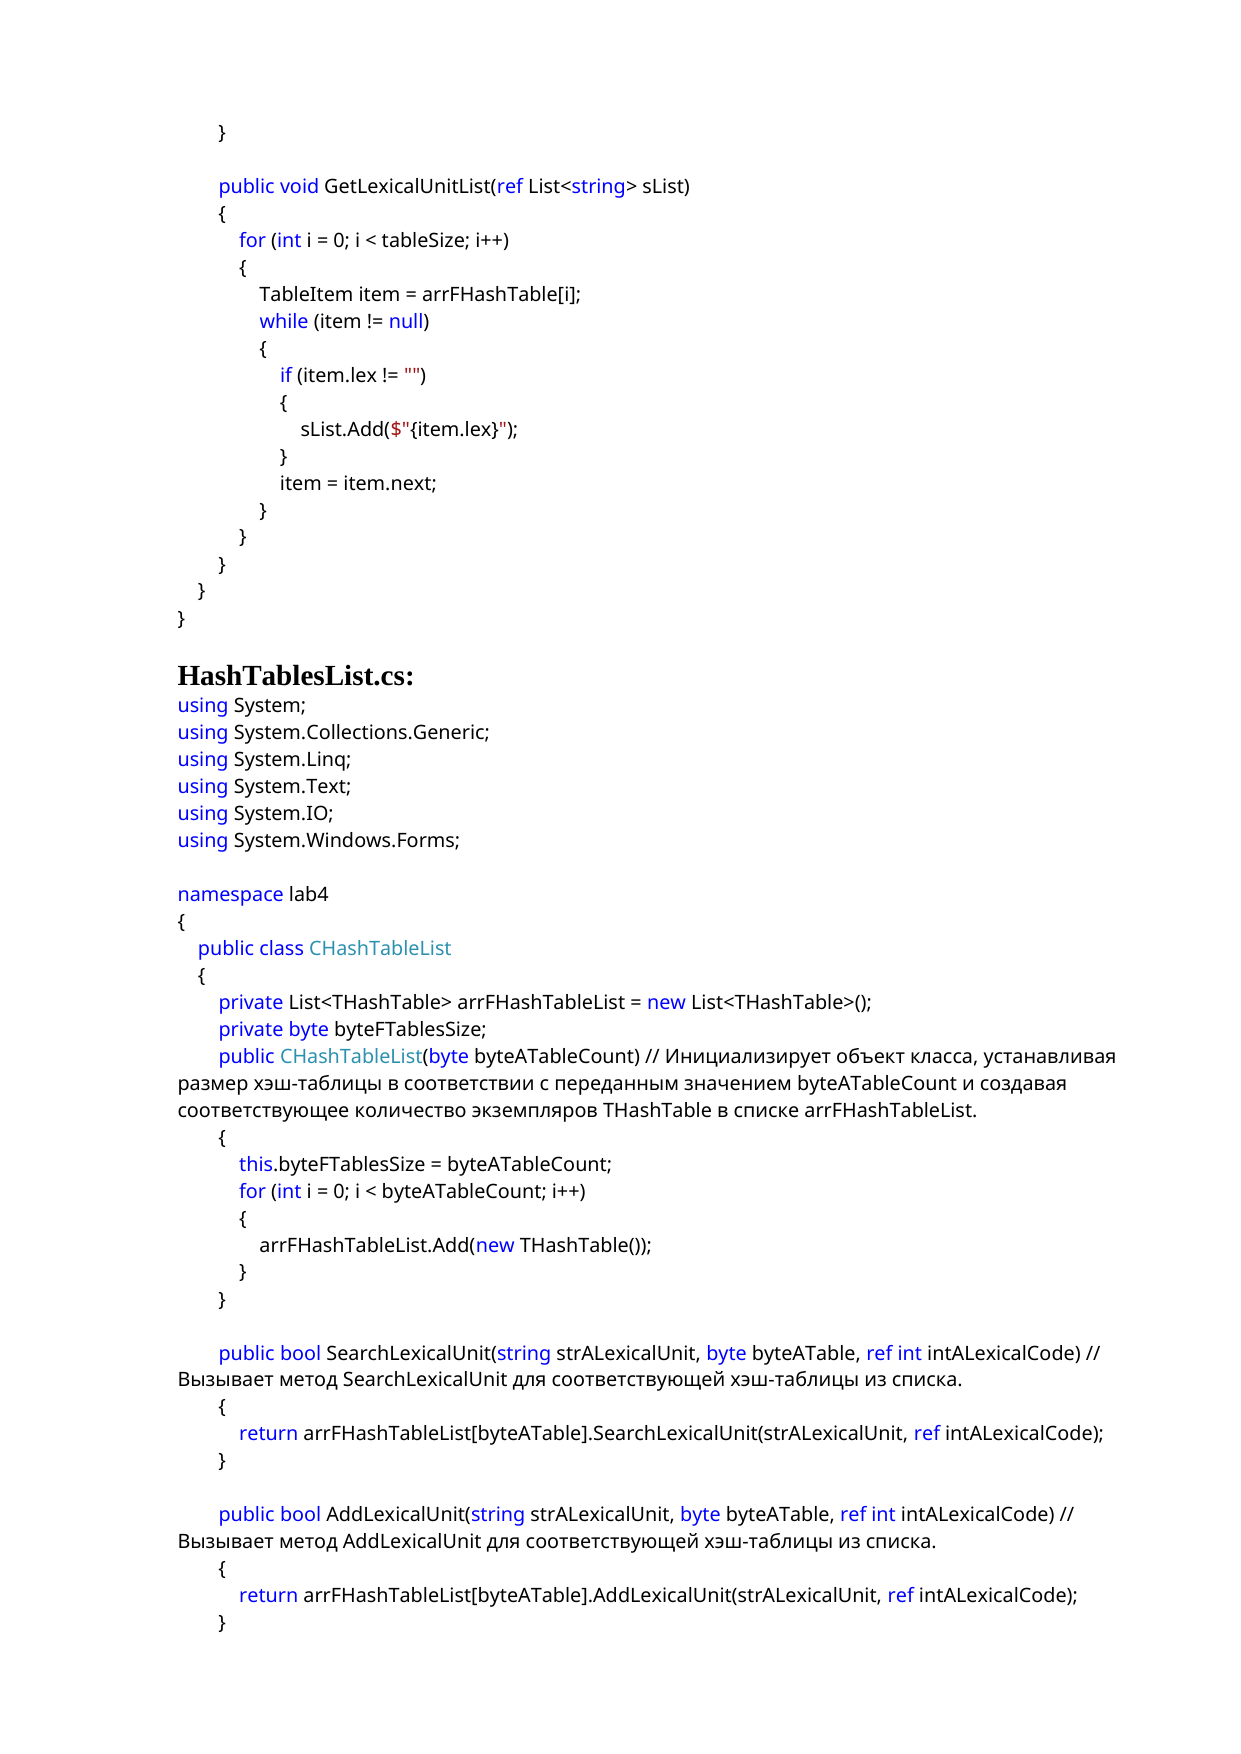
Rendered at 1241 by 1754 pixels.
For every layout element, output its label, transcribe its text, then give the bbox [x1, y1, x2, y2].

text while (item != null) [177, 307, 1152, 334]
text { [177, 253, 1152, 280]
text } [177, 1285, 1152, 1312]
text public bool SearchLexicalUnit(string strALexicalUnit, byte byteATable, ref int intALexicalCode) // Вызывает метод SearchLexicalUnit для соответствующей хэш-таблицы из списка. [177, 1339, 1152, 1393]
text arrFHashTableList.Add(new THashTable()); [177, 1231, 1152, 1258]
text public void GetLexicalUnitList(ref List<string> sList) [177, 172, 1152, 199]
text for (int i = 0; i < byteATableCount; i++) [177, 1177, 1152, 1204]
text } [177, 523, 1152, 550]
text private List<THashTable> arrFHashTableList = new List<THashTable>(); [177, 988, 1152, 1015]
text } [177, 604, 1152, 631]
text } [177, 550, 1152, 577]
text } [177, 118, 1152, 145]
text public CHashTableList(byte byteATableCount) // Инициализирует объект класса, устанавливая размер хэш-таблицы в соответствии с переданным значением byteATableCount и создавая соответствующее количество экземпляров THashTable в списке arrFHashTableList. [177, 1042, 1152, 1123]
text } [177, 577, 1152, 604]
text public class CHashTableList [177, 934, 1152, 961]
text return arrFHashTableList[byteATable].AddLexicalUnit(strALexicalUnit, ref intALexicalCode); [177, 1582, 1152, 1608]
text using System.Collections.Generic; [177, 718, 1152, 745]
text { [177, 199, 1152, 226]
text if (item.lex != "") [177, 361, 1152, 388]
text { [177, 1554, 1152, 1582]
text for (int i = 0; i < tableSize; i++) [177, 226, 1152, 253]
text } [177, 1608, 1152, 1636]
text } [177, 496, 1152, 523]
text this.byteFTablesSize = byteATableCount; [177, 1150, 1152, 1177]
text using System.Text; [177, 772, 1152, 799]
text { [177, 1123, 1152, 1150]
text sList.Add($"{item.lex}"); [177, 415, 1152, 442]
text } [177, 1258, 1152, 1285]
text TableItem item = arrFHashTable[i]; [177, 280, 1152, 307]
text } [177, 1447, 1152, 1474]
text using System.Linq; [177, 745, 1152, 772]
text return arrFHashTableList[byteATable].SearchLexicalUnit(strALexicalUnit, ref intALexicalCode); [177, 1420, 1152, 1447]
text using System.Windows.Forms; [177, 826, 1152, 853]
text } [177, 442, 1152, 469]
text public bool AddLexicalUnit(string strALexicalUnit, byte byteATable, ref int intALexicalCode) // Вызывает метод AddLexicalUnit для соответствующей хэш-таблицы из списка. [177, 1501, 1152, 1554]
text using System; [177, 691, 1152, 718]
text { [177, 907, 1152, 934]
text { [177, 334, 1152, 361]
text { [177, 961, 1152, 988]
text item = item.next; [177, 469, 1152, 496]
text { [177, 388, 1152, 415]
text { [177, 1393, 1152, 1420]
text HashTablesList.cs: [177, 658, 1152, 691]
text { [177, 1204, 1152, 1231]
text namespace lab4 [177, 880, 1152, 907]
text private byte byteFTablesSize; [177, 1015, 1152, 1042]
text using System.IO; [177, 799, 1152, 826]
